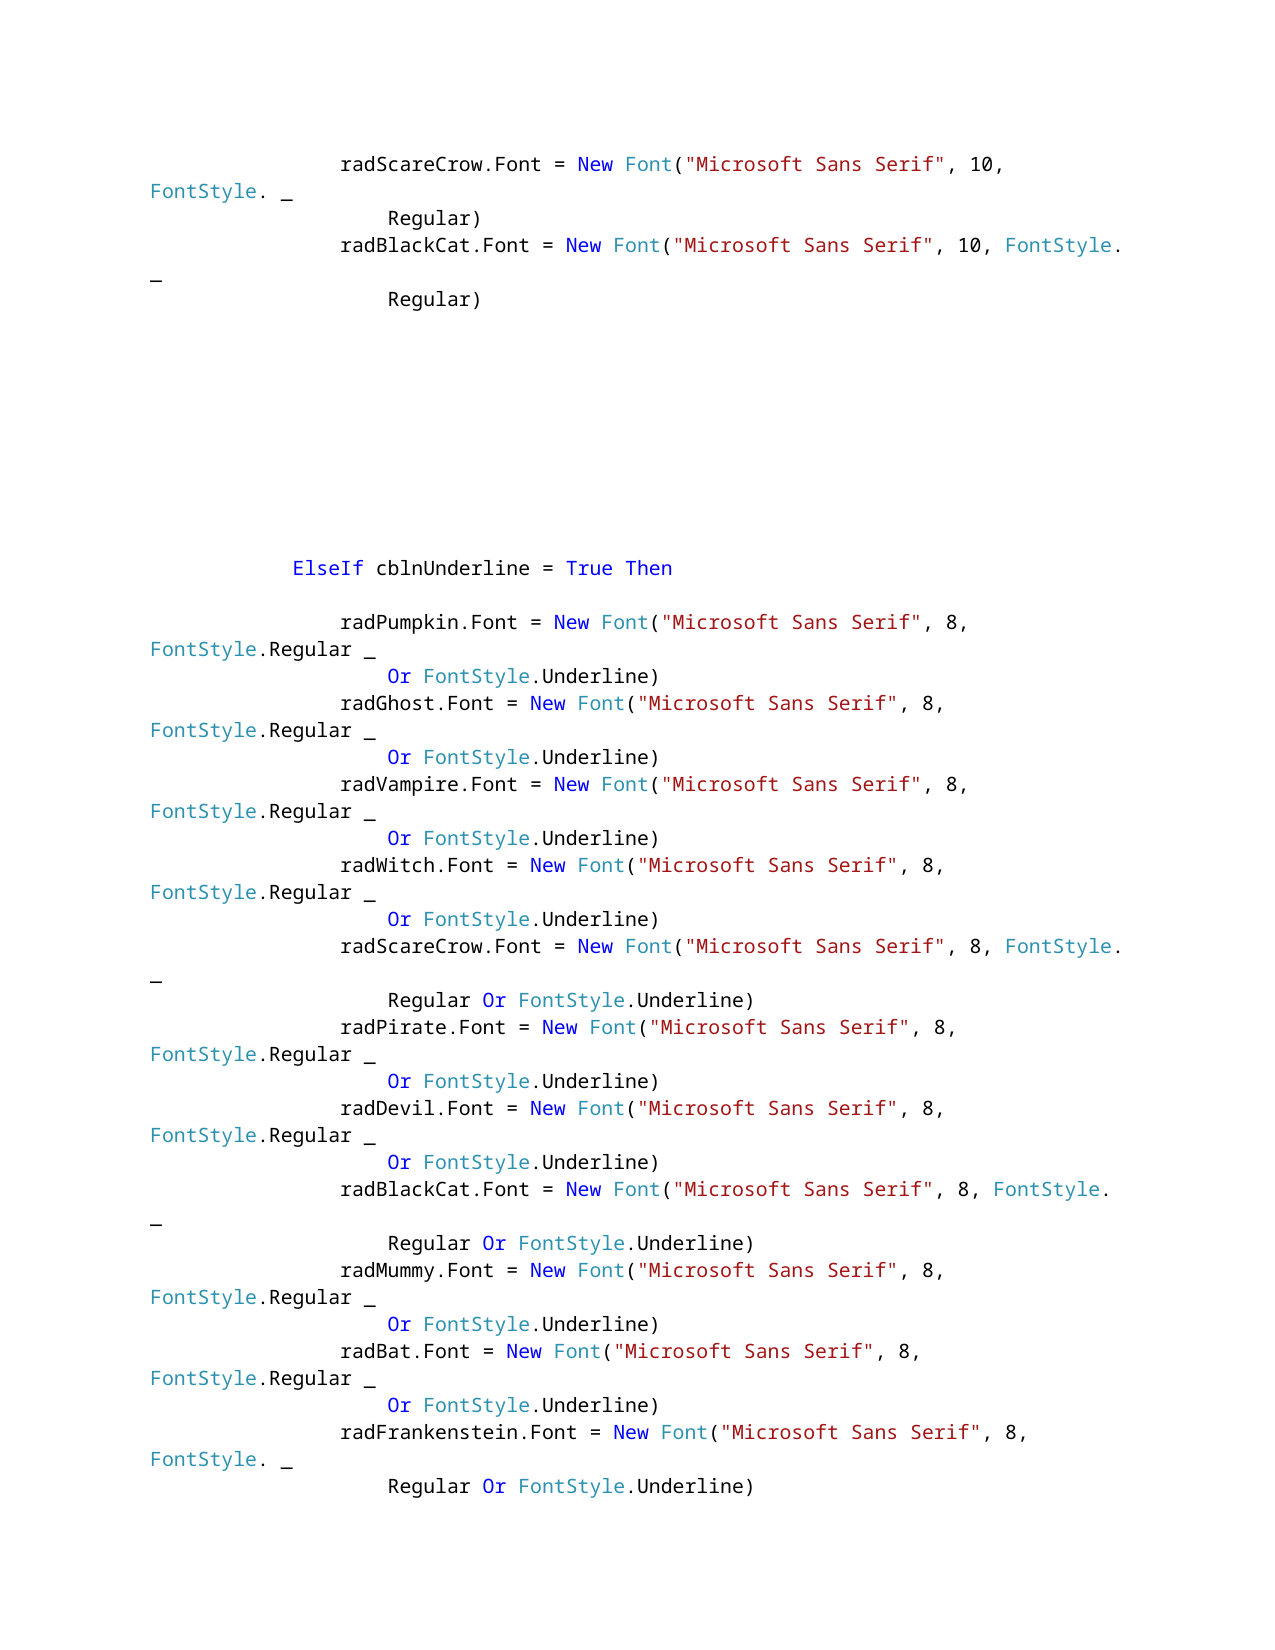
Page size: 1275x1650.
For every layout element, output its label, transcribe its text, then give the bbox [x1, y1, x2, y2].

text Regular Or FontStyle.Underline) [150, 986, 1125, 1013]
text radScareCrow.Font = New Font("Microsoft Sans Serif", 8, FontStyle. _ [150, 932, 1125, 986]
text Regular Or FontStyle.Underline) [150, 1472, 1125, 1499]
text radBlackCat.Font = New Font("Microsoft Sans Serif", 8, FontStyle. _ [150, 1175, 1125, 1229]
text radBat.Font = New Font("Microsoft Sans Serif", 8, FontStyle.Regular _ [150, 1337, 1125, 1391]
text Or FontStyle.Underline) [150, 1391, 1125, 1418]
text Or FontStyle.Underline) [150, 663, 1125, 689]
text radDevil.Font = New Font("Microsoft Sans Serif", 8, FontStyle.Regular _ [150, 1094, 1125, 1148]
text Or FontStyle.Underline) [150, 824, 1125, 851]
text radBlackCat.Font = New Font("Microsoft Sans Serif", 10, FontStyle. _ [150, 231, 1125, 285]
text Regular) [150, 204, 1125, 231]
text radScareCrow.Font = New Font("Microsoft Sans Serif", 10, FontStyle. _ [150, 150, 1125, 204]
text radVampire.Font = New Font("Microsoft Sans Serif", 8, FontStyle.Regular _ [150, 771, 1125, 824]
text Or FontStyle.Underline) [150, 1148, 1125, 1175]
text radPirate.Font = New Font("Microsoft Sans Serif", 8, FontStyle.Regular _ [150, 1013, 1125, 1067]
text Or FontStyle.Underline) [150, 1310, 1125, 1337]
text Regular) [150, 285, 1125, 312]
text Regular Or FontStyle.Underline) [150, 1229, 1125, 1256]
text Or FontStyle.Underline) [150, 743, 1125, 771]
text ElseIf cblnUnderline = True Then [150, 555, 1125, 582]
text radPumpkin.Font = New Font("Microsoft Sans Serif", 8, FontStyle.Regular _ [150, 609, 1125, 663]
text radGhost.Font = New Font("Microsoft Sans Serif", 8, FontStyle.Regular _ [150, 689, 1125, 743]
text Or FontStyle.Underline) [150, 1067, 1125, 1094]
text radMummy.Font = New Font("Microsoft Sans Serif", 8, FontStyle.Regular _ [150, 1256, 1125, 1310]
text Or FontStyle.Underline) [150, 905, 1125, 932]
text radWitch.Font = New Font("Microsoft Sans Serif", 8, FontStyle.Regular _ [150, 851, 1125, 905]
text radFrankenstein.Font = New Font("Microsoft Sans Serif", 8, FontStyle. _ [150, 1418, 1125, 1472]
